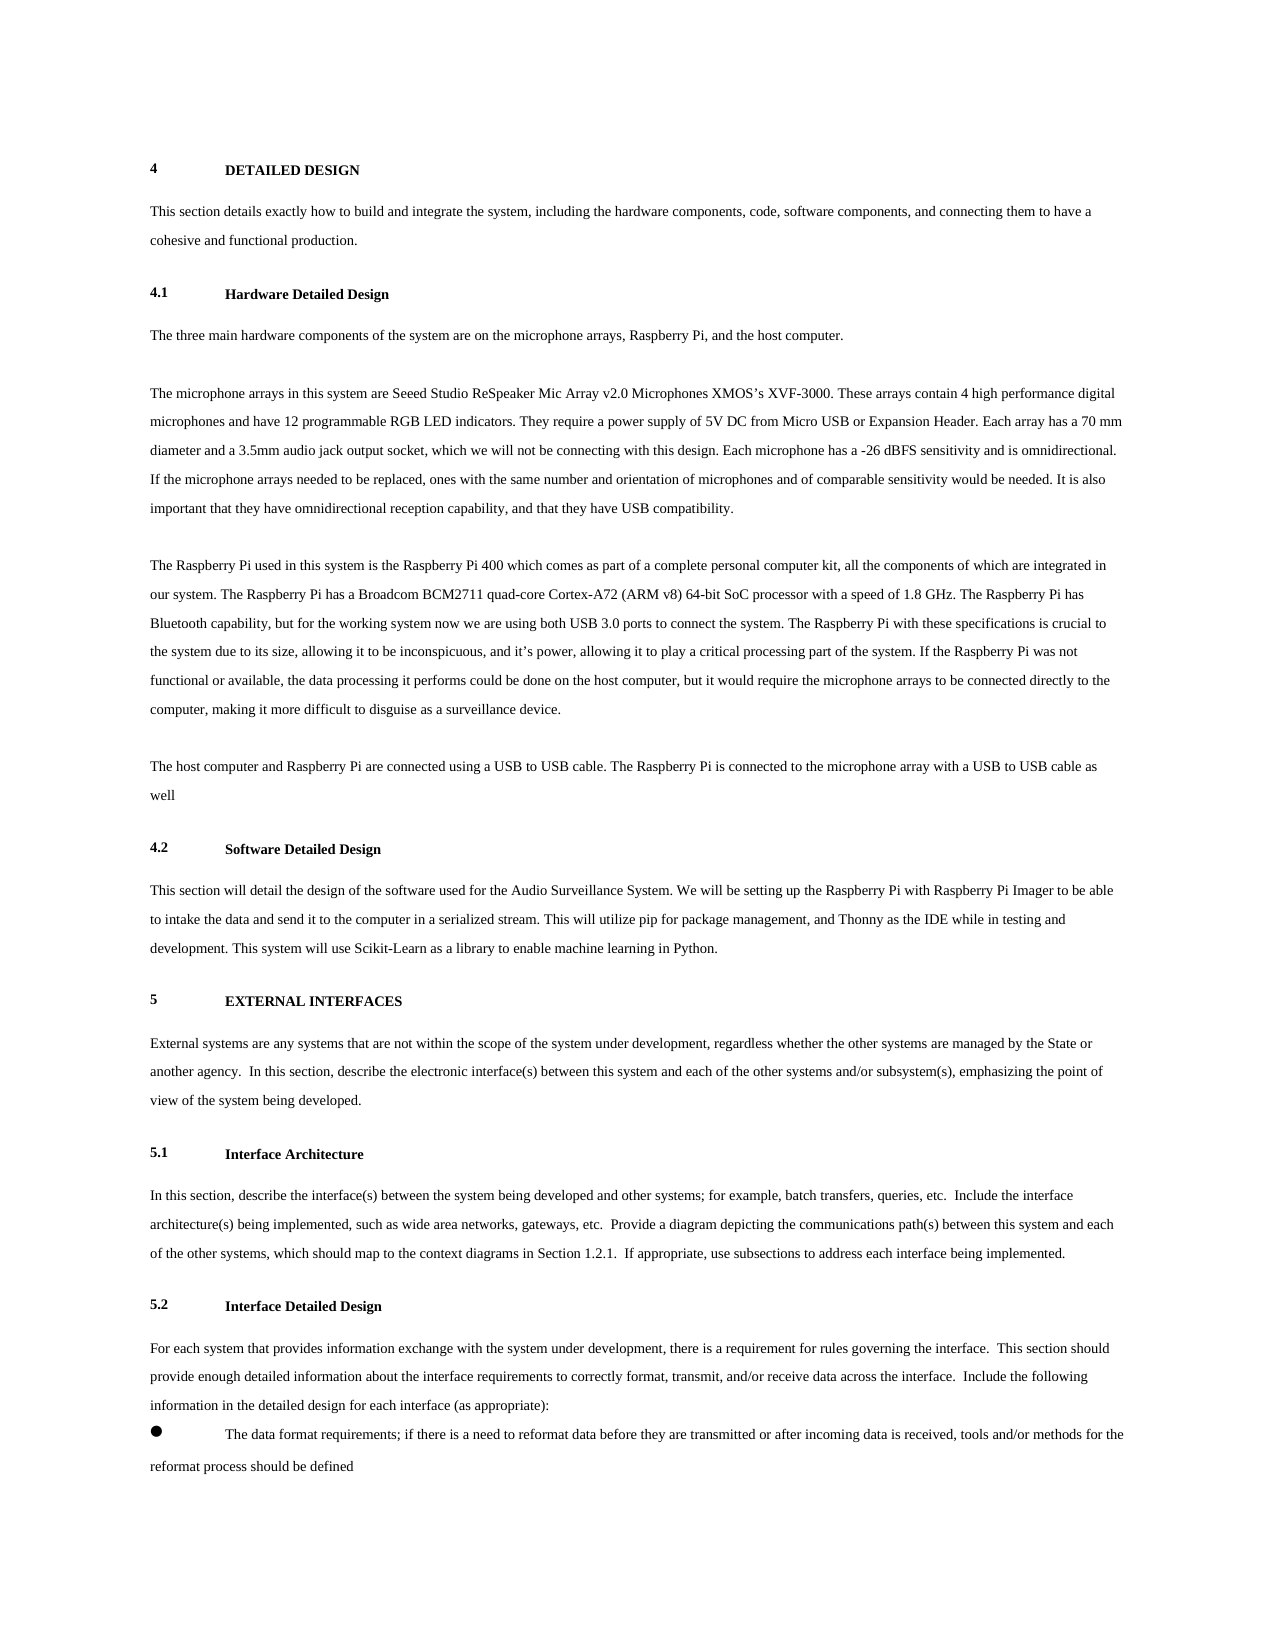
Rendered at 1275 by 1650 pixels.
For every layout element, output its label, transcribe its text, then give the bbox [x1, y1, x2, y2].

text External systems are any systems that are not within the scope of the system under development, regardless whether the other systems are managed by the State or another agency. In this section, describe the electronic interface(s) between this system and each of the other systems and/or subsystem(s), emphasizing the point of view of the system being developed. [150, 1022, 1125, 1109]
subtitle DETAILED DESIGN [150, 150, 1125, 179]
subtitle Interface Detailed Design [150, 1286, 1125, 1315]
text For each system that provides information exchange with the system under development, there is a requirement for rules governing the interface. This section should provide enough detailed information about the interface requirements to correctly format, transmit, and/or receive data across the interface. Include the following information in the detailed design for each interface (as appropriate): [150, 1327, 1125, 1414]
text This section details exactly how to build and integrate the system, including the hardware components, code, software components, and connecting them to have a cohesive and functional production. [150, 191, 1125, 249]
list The data format requirements; if there is a need to reformat data before they are transmitted or after incoming data is received, tools and/or methods for the reformat process should be defined [150, 1414, 1125, 1474]
text The three main hardware components of the system are on the microphone arrays, Raspberry Pi, and the host computer. [150, 315, 1125, 344]
text This section will detail the design of the software used for the Audio Surveillance System. We will be setting up the Raspberry Pi with Raspberry Pi Imager to be able to intake the data and send it to the computer in a serialized stream. This will utilize pip for package management, and Thonny as the IDE while in testing and development. This system will use Scikit-Learn as a library to enable machine learning in Python. [150, 870, 1125, 956]
subtitle EXTERNAL INTERFACES [150, 981, 1125, 1010]
text The host computer and Raspberry Pi are connected using a USB to USB cable. The Raspberry Pi is connected to the microphone array with a USB to USB cable as well [150, 746, 1125, 804]
subtitle Software Detailed Design [150, 829, 1125, 857]
text The Raspberry Pi used in this system is the Raspberry Pi 400 which comes as part of a complete personal computer kit, all the components of which are integrated in our system. The Raspberry Pi has a Broadcom BCM2711 quad-core Cortex-A72 (ARM v8) 64-bit SoC processor with a speed of 1.8 GHz. The Raspberry Pi has Bluetooth capability, but for the working system now we are using both USB 3.0 ports to connect the system. The Raspberry Pi with these specifications is crucial to the system due to its size, allowing it to be inconspicuous, and it’s power, allowing it to play a critical processing part of the system. If the Raspberry Pi was not functional or available, the data processing it performs could be done on the host computer, but it would require the microphone arrays to be connected directly to the computer, making it more difficult to disguise as a surveillance device. [150, 545, 1125, 717]
text The microphone arrays in this system are Seeed Studio ReSpeaker Mic Array v2.0 Microphones XMOS’s XVF-3000. These arrays contain 4 high performance digital microphones and have 12 programmable RGB LED indicators. They require a power supply of 5V DC from Micro USB or Expansion Header. Each array has a 70 mm diameter and a 3.5mm audio jack output socket, which we will not be connecting with this design. Each microphone has a -26 dBFS sensitivity and is omnidirectional. If the microphone arrays needed to be replaced, ones with the same number and orientation of microphones and of comparable sensitivity would be needed. It is also important that they have omnidirectional reception capability, and that they have USB compatibility. [150, 372, 1125, 516]
subtitle Interface Architecture [150, 1134, 1125, 1162]
text In this section, describe the interface(s) between the system being developed and other systems; for example, batch transfers, queries, etc. Include the interface architecture(s) being implemented, such as wide area networks, gateways, etc. Provide a diagram depicting the communications path(s) between this system and each of the other systems, which should map to the context diagrams in Section 1.2.1. If appropriate, use subsections to address each interface being implemented. [150, 1175, 1125, 1261]
subtitle Hardware Detailed Design [150, 274, 1125, 302]
